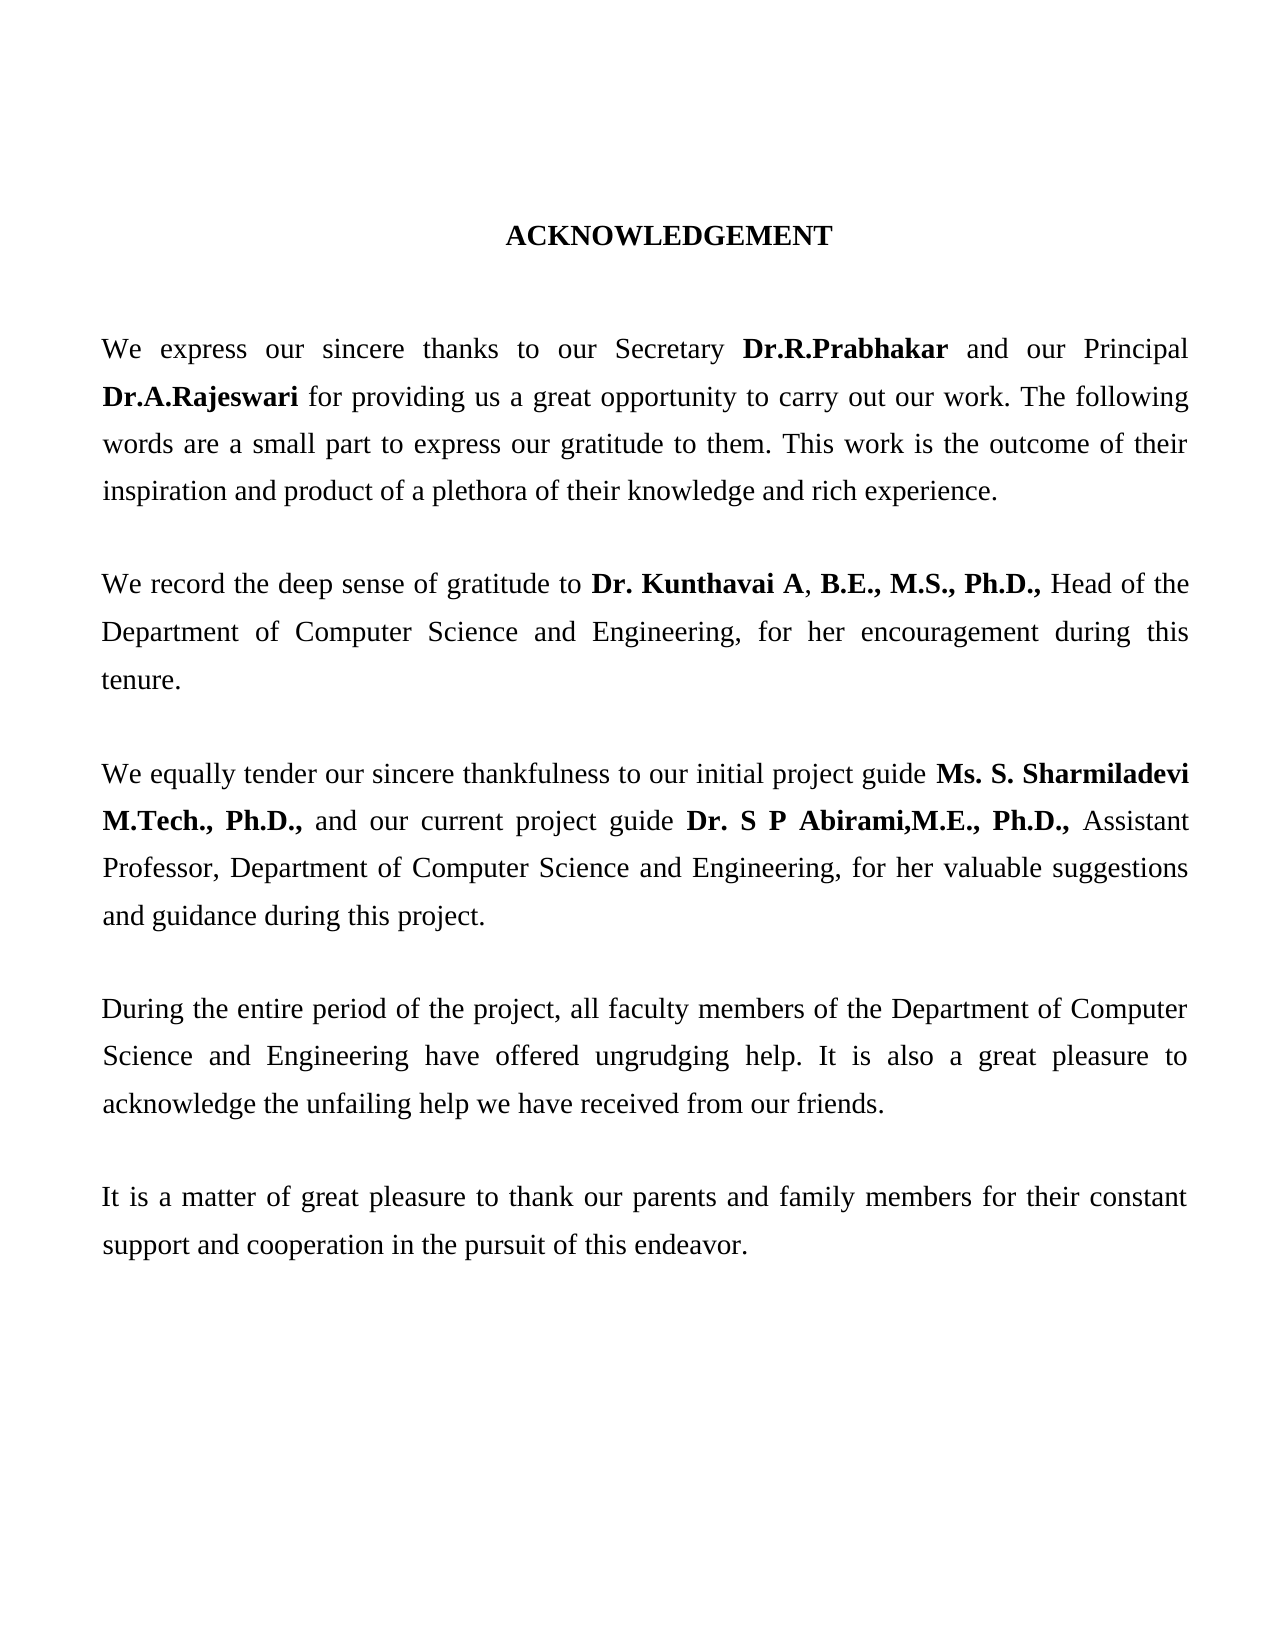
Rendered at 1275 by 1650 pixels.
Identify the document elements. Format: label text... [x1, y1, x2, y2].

subtitle ACKNOWLEDGEMENT [505, 218, 1204, 252]
text During the entire period of the project, all faculty members of the Department of Computer Science and Engineering have offered ungrudging help. It is also a great pleasure to acknowledge the unfailing help we have received from our friends. [101, 991, 1188, 1119]
text It is a matter of great pleasure to thank our parents and family members for their constant support and cooperation in the pursuit of this endeavor. [101, 1179, 1188, 1260]
text We record the deep sense of gratitude to Dr. Kunthavai A, B.E., M.S., Ph.D., Head of the Department of Computer Science and Engineering, for her encouragement during this tenure. [101, 567, 1189, 696]
text We express our sincere thanks to our Secretary Dr.R.Prabhakar and our Principal Dr.A.Rajeswari for providing us a great opportunity to carry out our work. The following words are a small part to express our gratitude to them. This work is the outcome of their inspiration and product of a plethora of their knowledge and rich experience. [101, 332, 1189, 507]
text We equally tender our sincere thankfulness to our initial project guide Ms. S. Sharmiladevi M.Tech., Ph.D., and our current project guide Dr. S P Abirami,M.E., Ph.D., Assistant Professor, Department of Computer Science and Engineering, for her valuable suggestions and guidance during this project. [101, 756, 1189, 931]
